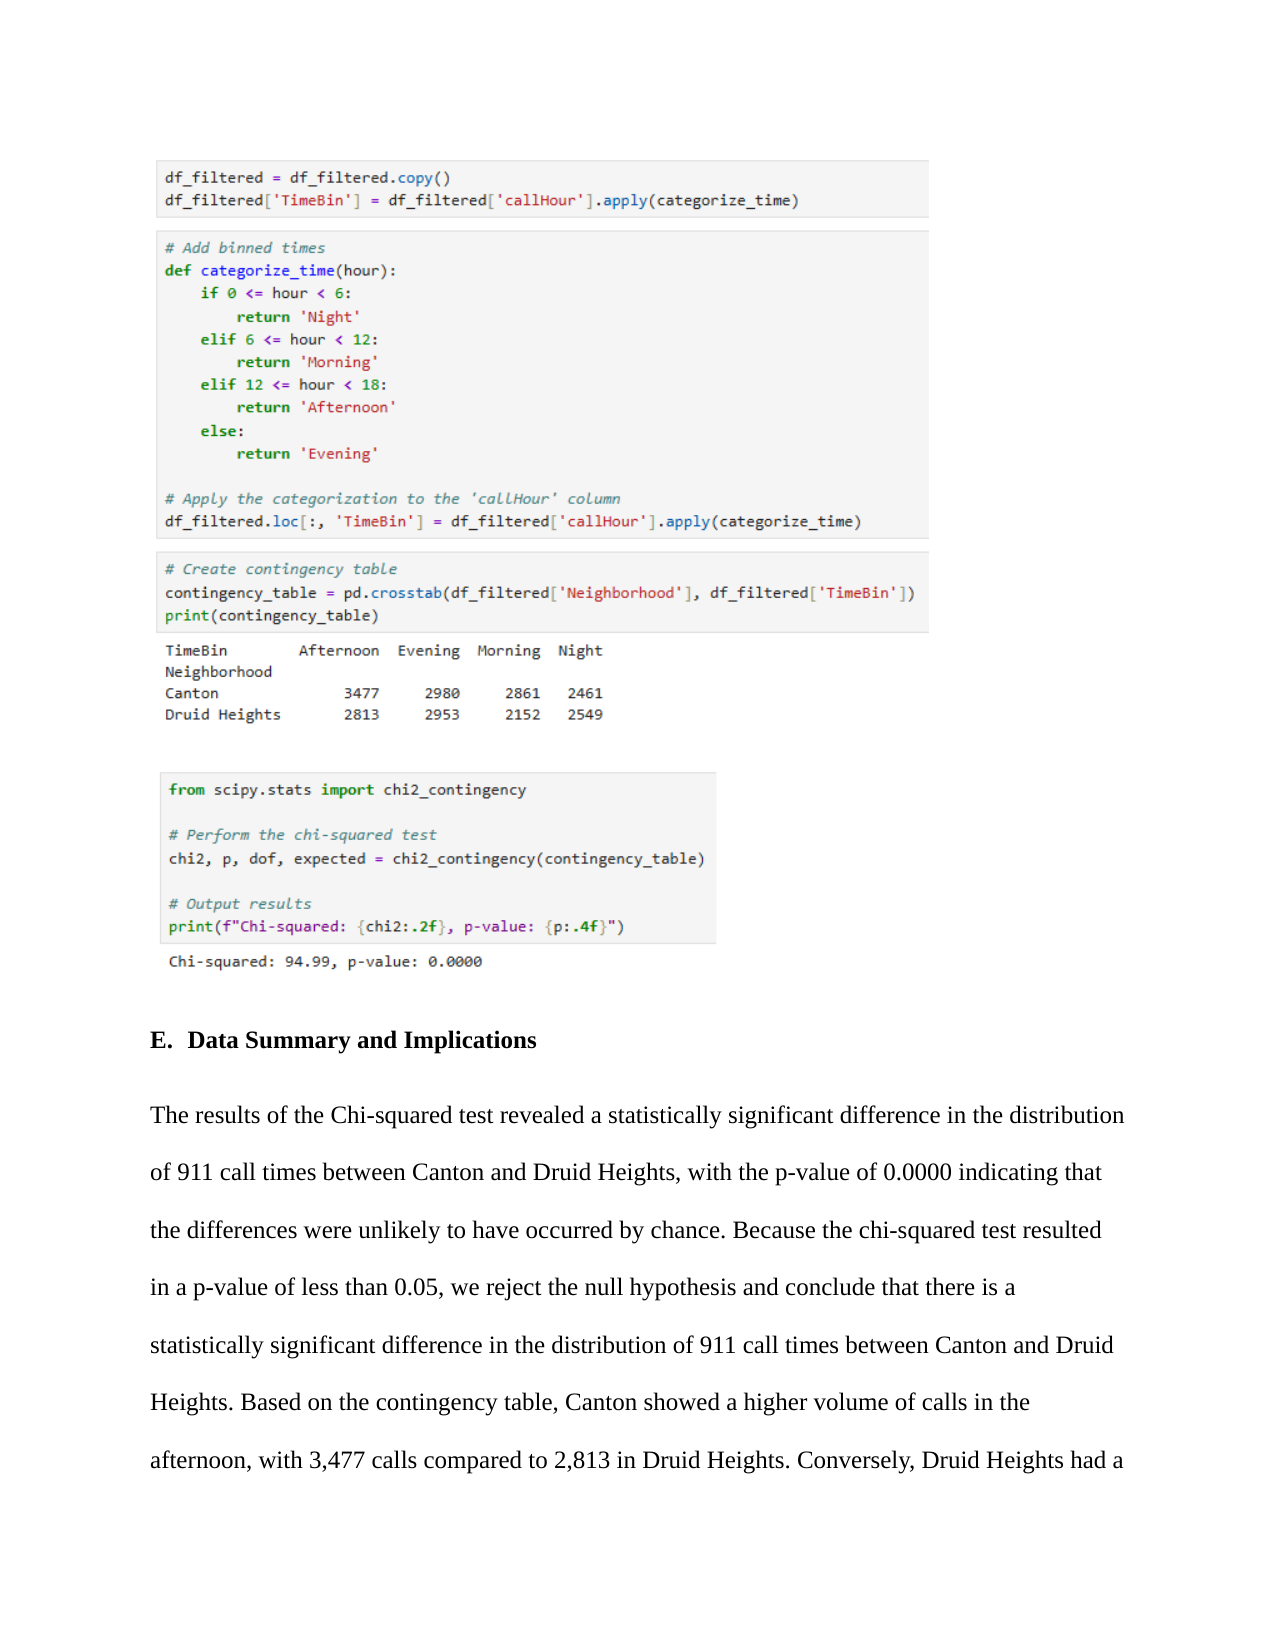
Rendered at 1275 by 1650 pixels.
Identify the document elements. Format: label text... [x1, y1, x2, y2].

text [150, 1100, 1125, 1473]
list Data Summary and Implications [150, 1026, 1125, 1054]
picture [150, 766, 717, 978]
picture [150, 150, 929, 736]
